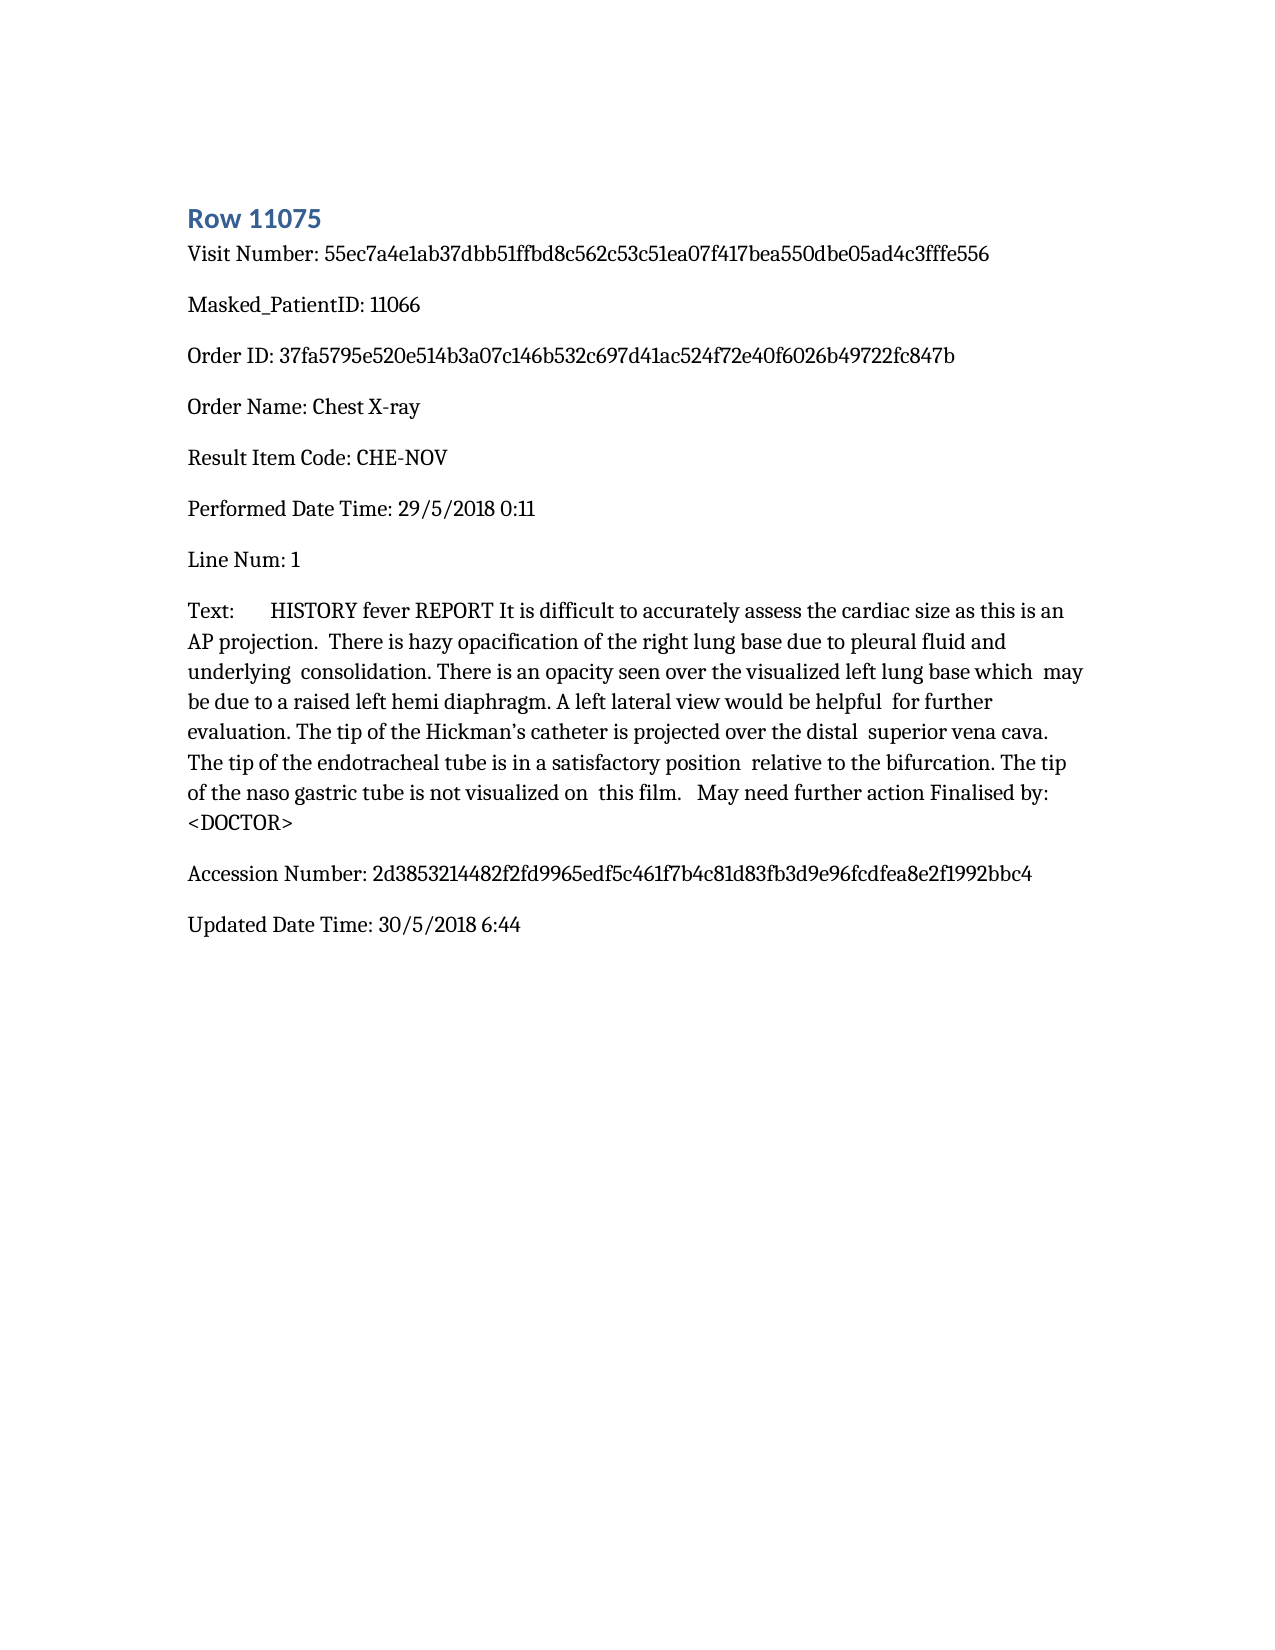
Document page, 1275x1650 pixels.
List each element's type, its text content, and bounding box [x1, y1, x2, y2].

text Masked_PatientID: 11066 [187, 292, 1087, 318]
text Order Name: Chest X-ray [187, 394, 1087, 420]
text Line Num: 1 [187, 547, 1087, 573]
text Order ID: 37fa5795e520e514b3a07c146b532c697d41ac524f72e40f6026b49722fc847b [187, 343, 1087, 369]
text Visit Number: 55ec7a4e1ab37dbb51ffbd8c562c53c51ea07f417bea550dbe05ad4c3fffe556 [187, 241, 1087, 267]
text Updated Date Time: 30/5/2018 6:44 [187, 912, 1087, 938]
subtitle Row 11075 [187, 200, 1087, 236]
text Result Item Code: CHE-NOV [187, 445, 1087, 471]
text Accession Number: 2d3853214482f2fd9965edf5c461f7b4c81d83fb3d9e96fcdfea8e2f1992bbc4 [187, 861, 1087, 887]
text Performed Date Time: 29/5/2018 0:11 [187, 496, 1087, 522]
text Text: HISTORY fever REPORT It is difficult to accurately assess the cardiac size as this is an AP projection. There is hazy opacification of the right lung base due to pleural fluid and underlying consolidation. There is an opacity seen over the visualized left lung base which may be due to a raised left hemi diaphragm. A left lateral view would be helpful for further evaluation. The tip of the Hickman’s catheter is projected over the distal superior vena cava. The tip of the endotracheal tube is in a satisfactory position relative to the bifurcation. The tip of the naso gastric tube is not visualized on this film. May need further action Finalised by: <DOCTOR> [187, 598, 1087, 836]
